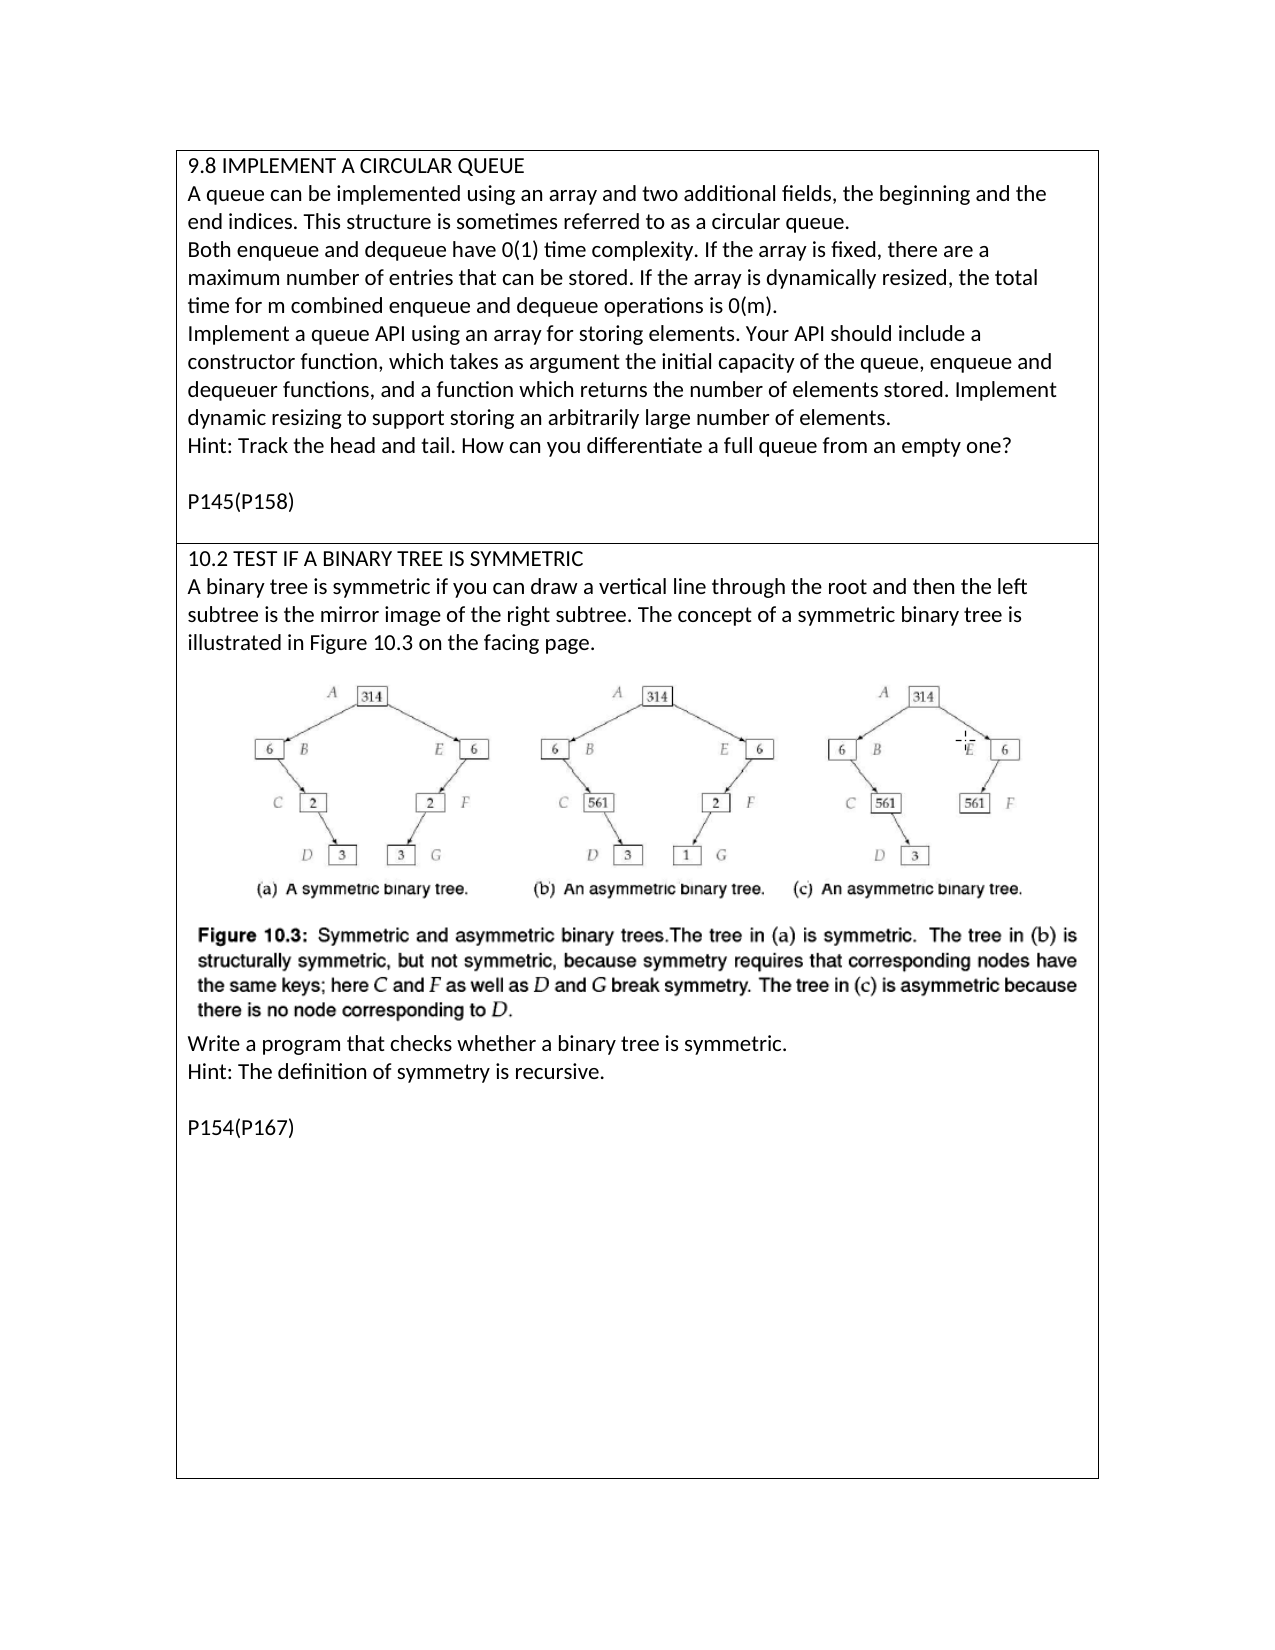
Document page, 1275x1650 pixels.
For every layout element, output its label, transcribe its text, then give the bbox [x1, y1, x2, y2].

table_cell 10.2 TEST IF A BINARY TREE IS SYMMETRIC A binary tree is symmetric if you can draw a vertical line through the root and then the left subtree is the mirror image of the right subtree. The concept of a symmetric binary tree is illustrated in Figure 10.3 on the facing page. Write a program that checks whether a binary tree is symmetric. Hint: The definition of symmetry is recursive. P154(P167) [177, 544, 1098, 1478]
picture [187, 656, 1088, 1030]
table_cell 9.8 IMPLEMENT A CIRCULAR QUEUE A queue can be implemented using an array and two additional fields, the beginning and the end indices. This structure is sometimes referred to as a circular queue. Both enqueue and dequeue have 0(1) time complexity. If the array is fixed, there are a maximum number of entries that can be stored. If the array is dynamically resized, the total time for m combined enqueue and dequeue operations is 0(m). Implement a queue API using an array for storing elements. Your API should include a constructor function, which takes as argument the initial capacity of the queue, enqueue and dequeuer functions, and a function which returns the number of elements stored. Implement dynamic resizing to support storing an arbitrarily large number of elements. Hint: Track the head and tail. How can you differentiate a full queue from an empty one? P145(P158) [177, 151, 1098, 543]
